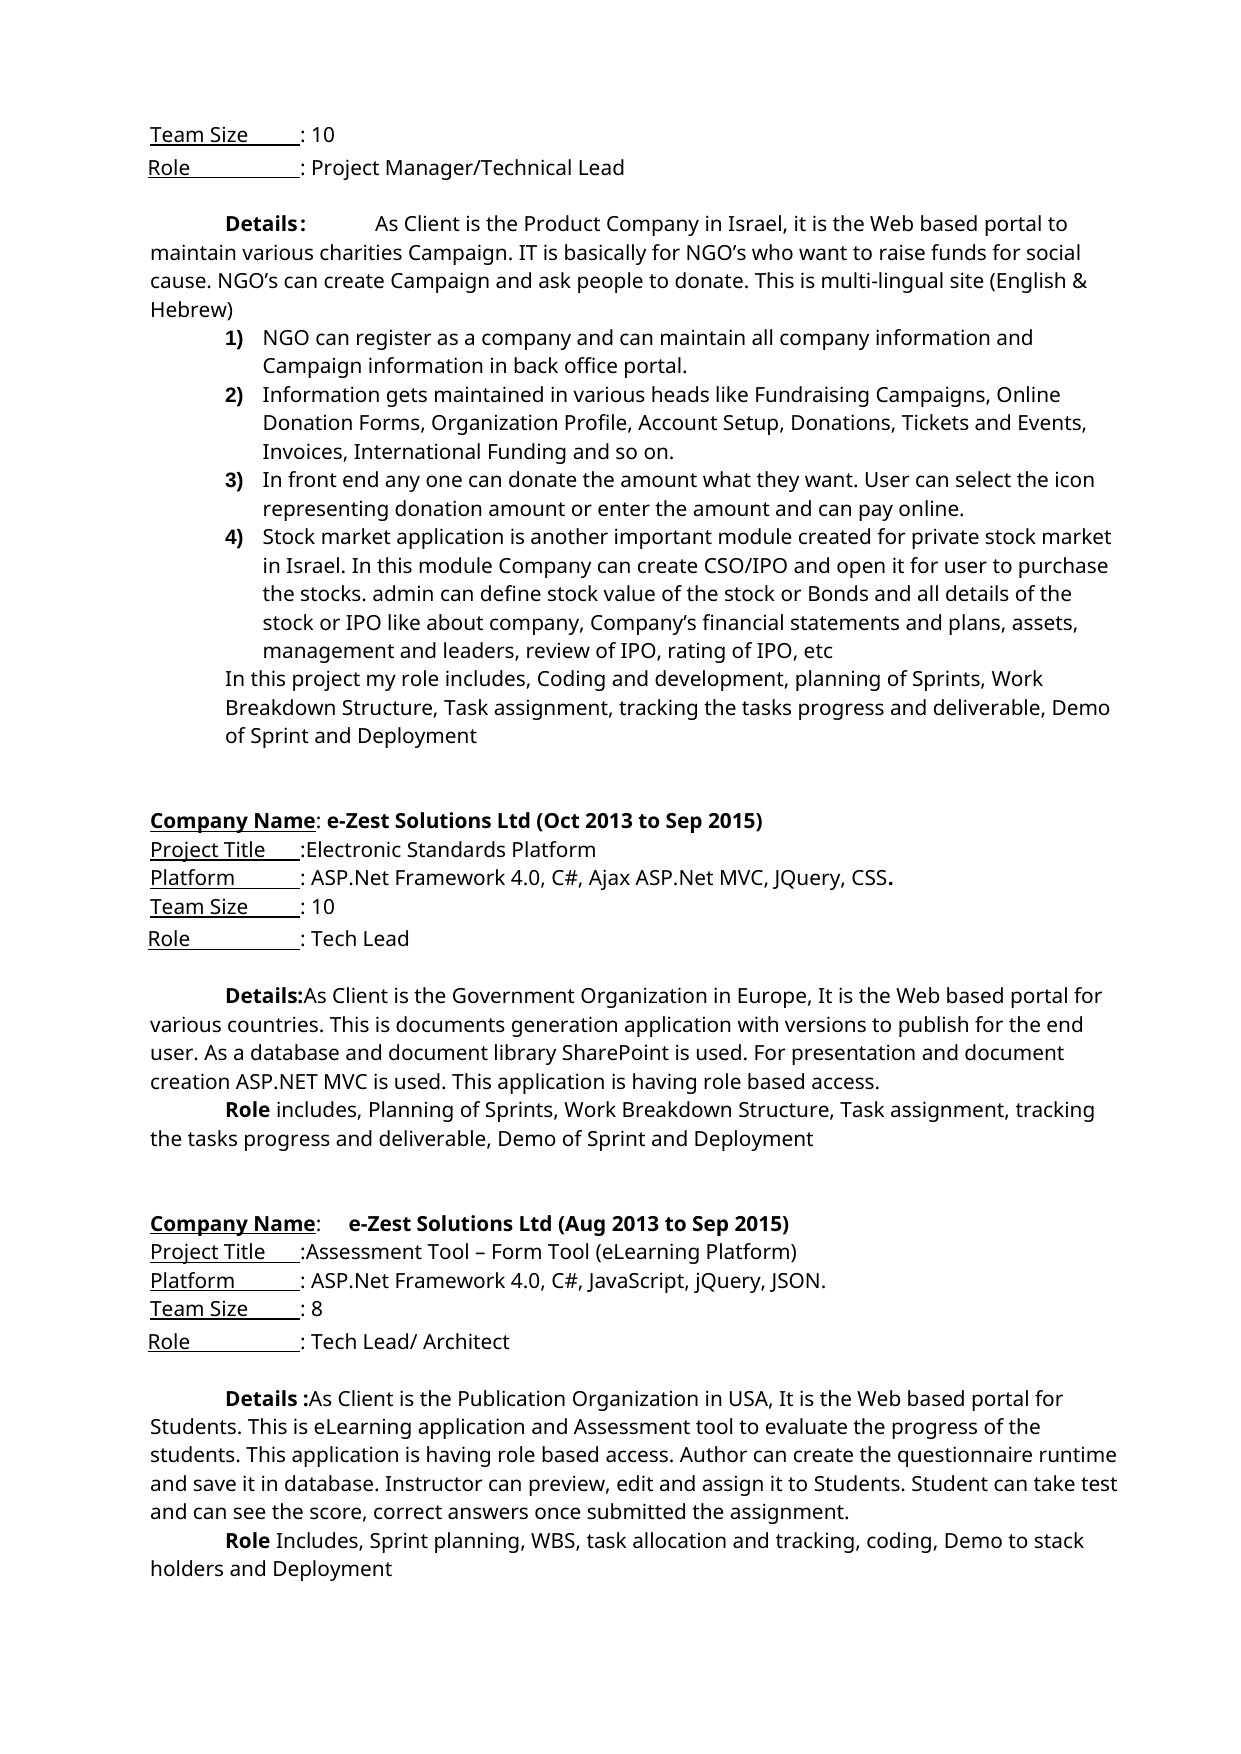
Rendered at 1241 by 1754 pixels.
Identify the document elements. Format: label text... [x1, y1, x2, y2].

text Team Size : 10 [131, 892, 1120, 920]
list In front end any one can donate the amount what they want. User can select the icon representing donation amount or enter the amount and can pay online. [225, 465, 1120, 522]
text Role : Project Manager/Technical Lead [131, 153, 1120, 181]
text Project Title :Assessment Tool – Form Tool (eLearning Platform) [75, 1237, 1120, 1266]
list Information gets maintained in various heads like Fundraising Campaigns, Online Donation Forms, Organization Profile, Account Setup, Donations, Tickets and Events, Invoices, International Funding and so on. [225, 380, 1120, 465]
text Role includes, Planning of Sprints, Work Breakdown Structure, Task assignment, tracking the tasks progress and deliverable, Demo of Sprint and Deployment [150, 1095, 1120, 1152]
text Details : As Client is the Product Company in Israel, it is the Web based portal to maintain various charities Campaign. IT is basically for NGO’s who want to raise funds for social cause. NGO’s can create Campaign and ask people to donate. This is multi-lingual site (English & Hebrew) [150, 209, 1120, 323]
text Details :As Client is the Publication Organization in USA, It is the Web based portal for Students. This is eLearning application and Assessment tool to evaluate the progress of the students. This application is having role based access. Author can create the questionnaire runtime and save it in database. Instructor can preview, edit and assign it to Students. Student can take test and can see the score, correct answers once submitted the assignment. [150, 1384, 1120, 1526]
list NGO can register as a company and can maintain all company information and Campaign information in back office portal. [225, 323, 1120, 380]
text Platform : ASP.Net Framework 4.0, C#, JavaScript, jQuery, JSON. [75, 1266, 1120, 1294]
text Company Name: e-Zest Solutions Ltd (Oct 2013 to Sep 2015) [75, 807, 1120, 835]
text Team Size : 10 [131, 120, 1120, 148]
text Team Size : 8 [131, 1294, 1120, 1323]
list Stock market application is another important module created for private stock market in Israel. In this module Company can create CSO/IPO and open it for user to purchase the stocks. admin can define stock value of the stock or Bonds and all details of the stock or IPO like about company, Company’s financial statements and plans, assets, management and leaders, review of IPO, rating of IPO, etc [225, 522, 1120, 664]
text Role : Tech Lead [131, 924, 1120, 953]
text In this project my role includes, Coding and development, planning of Sprints, Work Breakdown Structure, Task assignment, tracking the tasks progress and deliverable, Demo of Sprint and Deployment [225, 664, 1120, 750]
text Company Name: e-Zest Solutions Ltd (Aug 2013 to Sep 2015) [75, 1209, 1120, 1237]
text Project Title :Electronic Standards Platform [75, 835, 1120, 863]
text Platform : ASP.Net Framework 4.0, C#, Ajax ASP.Net MVC, JQuery, CSS. [75, 863, 1120, 892]
text Role Includes, Sprint planning, WBS, task allocation and tracking, coding, Demo to stack holders and Deployment [150, 1526, 1120, 1583]
text Role : Tech Lead/ Architect [131, 1327, 1120, 1355]
text Details:As Client is the Government Organization in Europe, It is the Web based portal for various countries. This is documents generation application with versions to publish for the end user. As a database and document library SharePoint is used. For presentation and document creation ASP.NET MVC is used. This application is having role based access. [150, 981, 1120, 1095]
